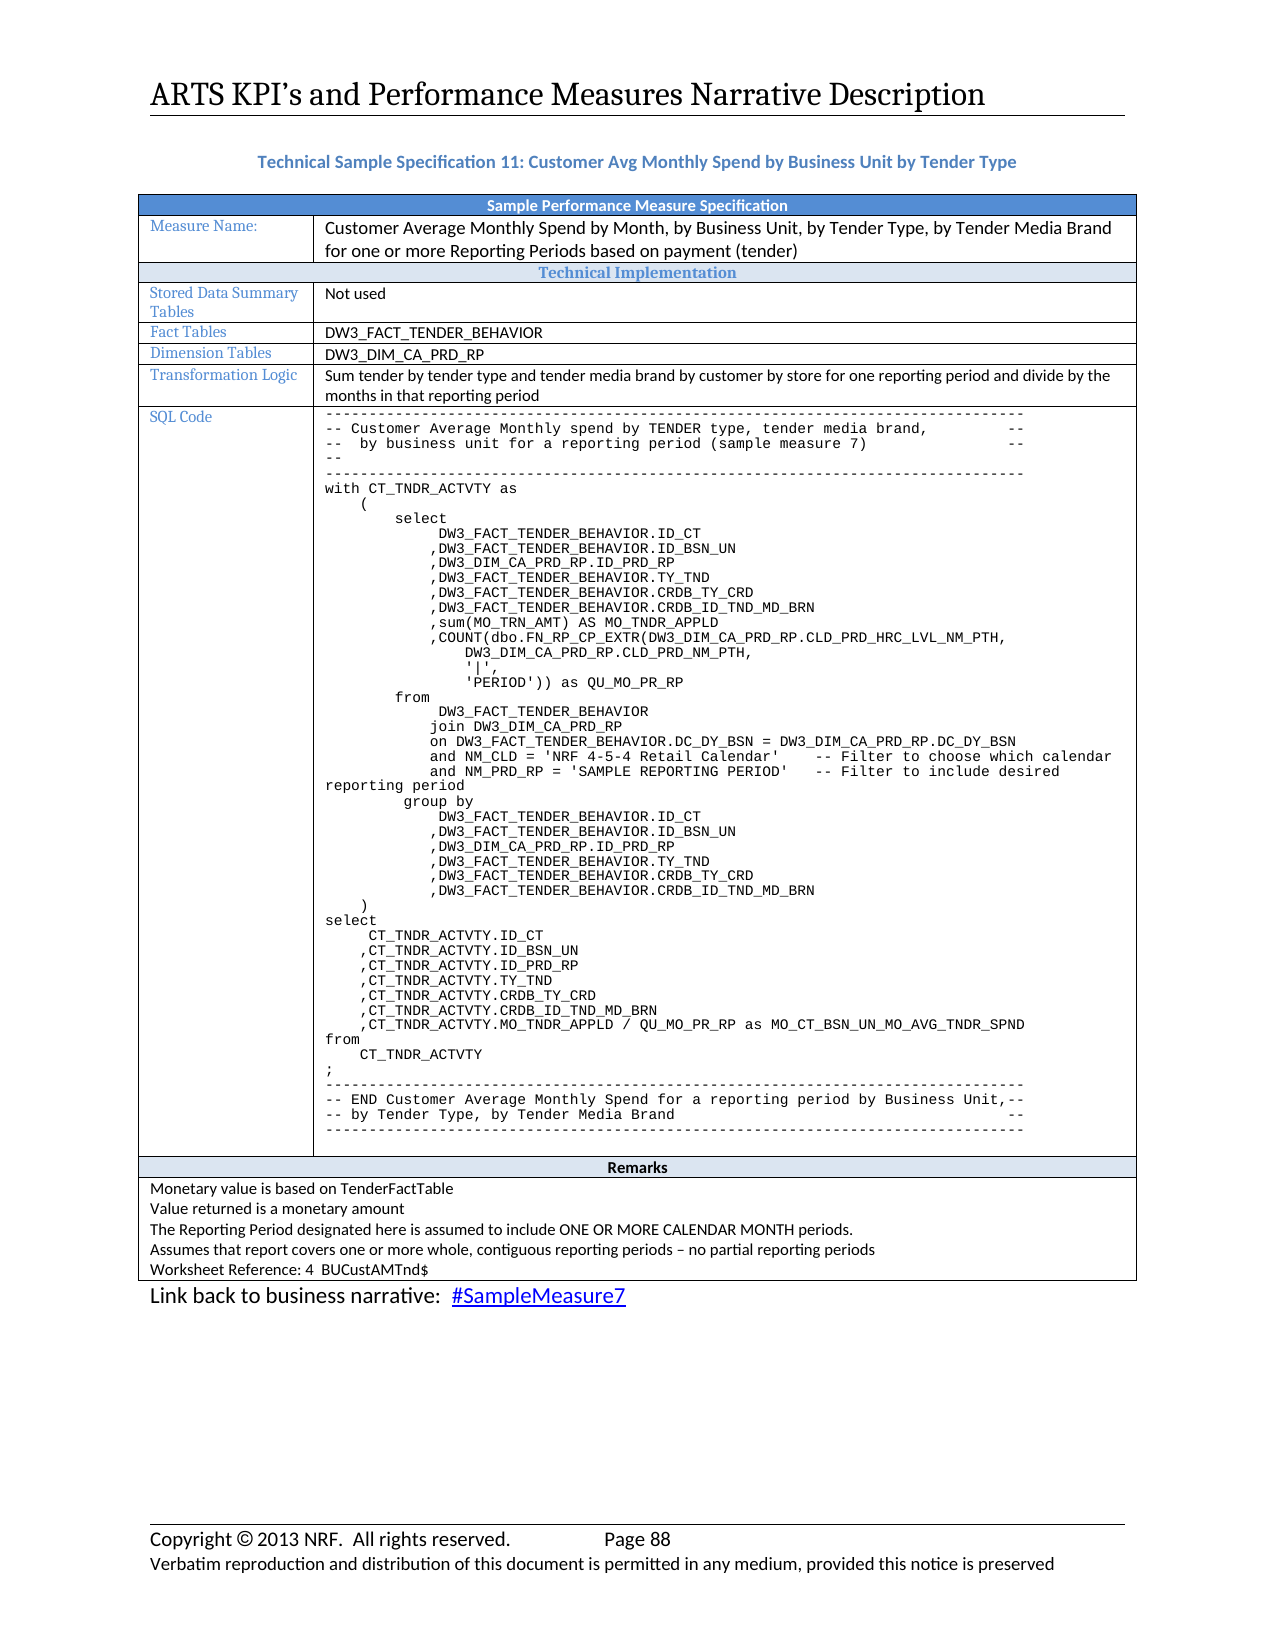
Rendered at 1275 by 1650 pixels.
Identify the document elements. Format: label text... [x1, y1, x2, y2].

table_cell Technical Implementation [139, 263, 1136, 282]
table_cell Stored Data Summary Tables [139, 283, 313, 322]
table_cell Customer Average Monthly Spend by Month, by Business Unit, by Tender Type, by Tender Media Brand for one or more Reporting Periods based on payment (tender) [314, 216, 1136, 262]
table_cell DW3_FACT_TENDER_BEHAVIOR [314, 323, 1136, 343]
table_cell Not used [314, 283, 1136, 322]
table_cell SQL Code [139, 407, 313, 1156]
table_header Sample Performance Measure Specification [139, 195, 1136, 215]
table_cell Sum tender by tender type and tender media brand by customer by store for one reporting period and divide by the months in that reporting period [314, 365, 1136, 406]
table_cell Measure Name: [139, 216, 313, 262]
table_cell DW3_DIM_CA_PRD_RP [314, 344, 1136, 364]
text Link back to business narrative: #SampleMeasure7 [150, 1281, 1125, 1309]
table_cell Remarks [139, 1157, 1136, 1177]
table_cell Monetary value is based on TenderFactTable Value returned is a monetary amount The Reporting Period designated here is assumed to include ONE OR MORE CALENDAR MONTH periods. Assumes that report covers one or more whole, contiguous reporting periods – no partial reporting periods Worksheet Reference: 4 BUCustAMTnd$ [139, 1178, 1136, 1280]
table_cell Dimension Tables [139, 344, 313, 364]
table_cell Fact Tables [139, 323, 313, 343]
table_cell Transformation Logic [139, 365, 313, 406]
table_cell -------------------------------------------------------------------------------- -- Customer Average Monthly spend by TENDER type, tender media brand, -- -- by business unit for a reporting period (sample measure 7) -- -- -------------------------------------------------------------------------------- with CT_TNDR_ACTVTY as ( select DW3_FACT_TENDER_BEHAVIOR.ID_CT ,DW3_FACT_TENDER_BEHAVIOR.ID_BSN_UN ,DW3_DIM_CA_PRD_RP.ID_PRD_RP ,DW3_FACT_TENDER_BEHAVIOR.TY_TND ,DW3_FACT_TENDER_BEHAVIOR.CRDB_TY_CRD ,DW3_FACT_TENDER_BEHAVIOR.CRDB_ID_TND_MD_BRN ,sum(MO_TRN_AMT) AS MO_TNDR_APPLD ,COUNT(dbo.FN_RP_CP_EXTR(DW3_DIM_CA_PRD_RP.CLD_PRD_HRC_LVL_NM_PTH, DW3_DIM_CA_PRD_RP.CLD_PRD_NM_PTH, '|', 'PERIOD')) as QU_MO_PR_RP from DW3_FACT_TENDER_BEHAVIOR join DW3_DIM_CA_PRD_RP on DW3_FACT_TENDER_BEHAVIOR.DC_DY_BSN = DW3_DIM_CA_PRD_RP.DC_DY_BSN and NM_CLD = 'NRF 4-5-4 Retail Calendar' -- Filter to choose which calendar and NM_PRD_RP = 'SAMPLE REPORTING PERIOD' -- Filter to include desired reporting period group by DW3_FACT_TENDER_BEHAVIOR.ID_CT ,DW3_FACT_TENDER_BEHAVIOR.ID_BSN_UN ,DW3_DIM_CA_PRD_RP.ID_PRD_RP ,DW3_FACT_TENDER_BEHAVIOR.TY_TND ,DW3_FACT_TENDER_BEHAVIOR.CRDB_TY_CRD ,DW3_FACT_TENDER_BEHAVIOR.CRDB_ID_TND_MD_BRN ) select CT_TNDR_ACTVTY.ID_CT ,CT_TNDR_ACTVTY.ID_BSN_UN ,CT_TNDR_ACTVTY.ID_PRD_RP ,CT_TNDR_ACTVTY.TY_TND ,CT_TNDR_ACTVTY.CRDB_TY_CRD ,CT_TNDR_ACTVTY.CRDB_ID_TND_MD_BRN ,CT_TNDR_ACTVTY.MO_TNDR_APPLD / QU_MO_PR_RP as MO_CT_BSN_UN_MO_AVG_TNDR_SPND from CT_TNDR_ACTVTY ; -------------------------------------------------------------------------------- -- END Customer Average Monthly Spend for a reporting period by Business Unit,-- -- by Tender Type, by Tender Media Brand -- -------------------------------------------------------------------------------- [314, 407, 1136, 1156]
